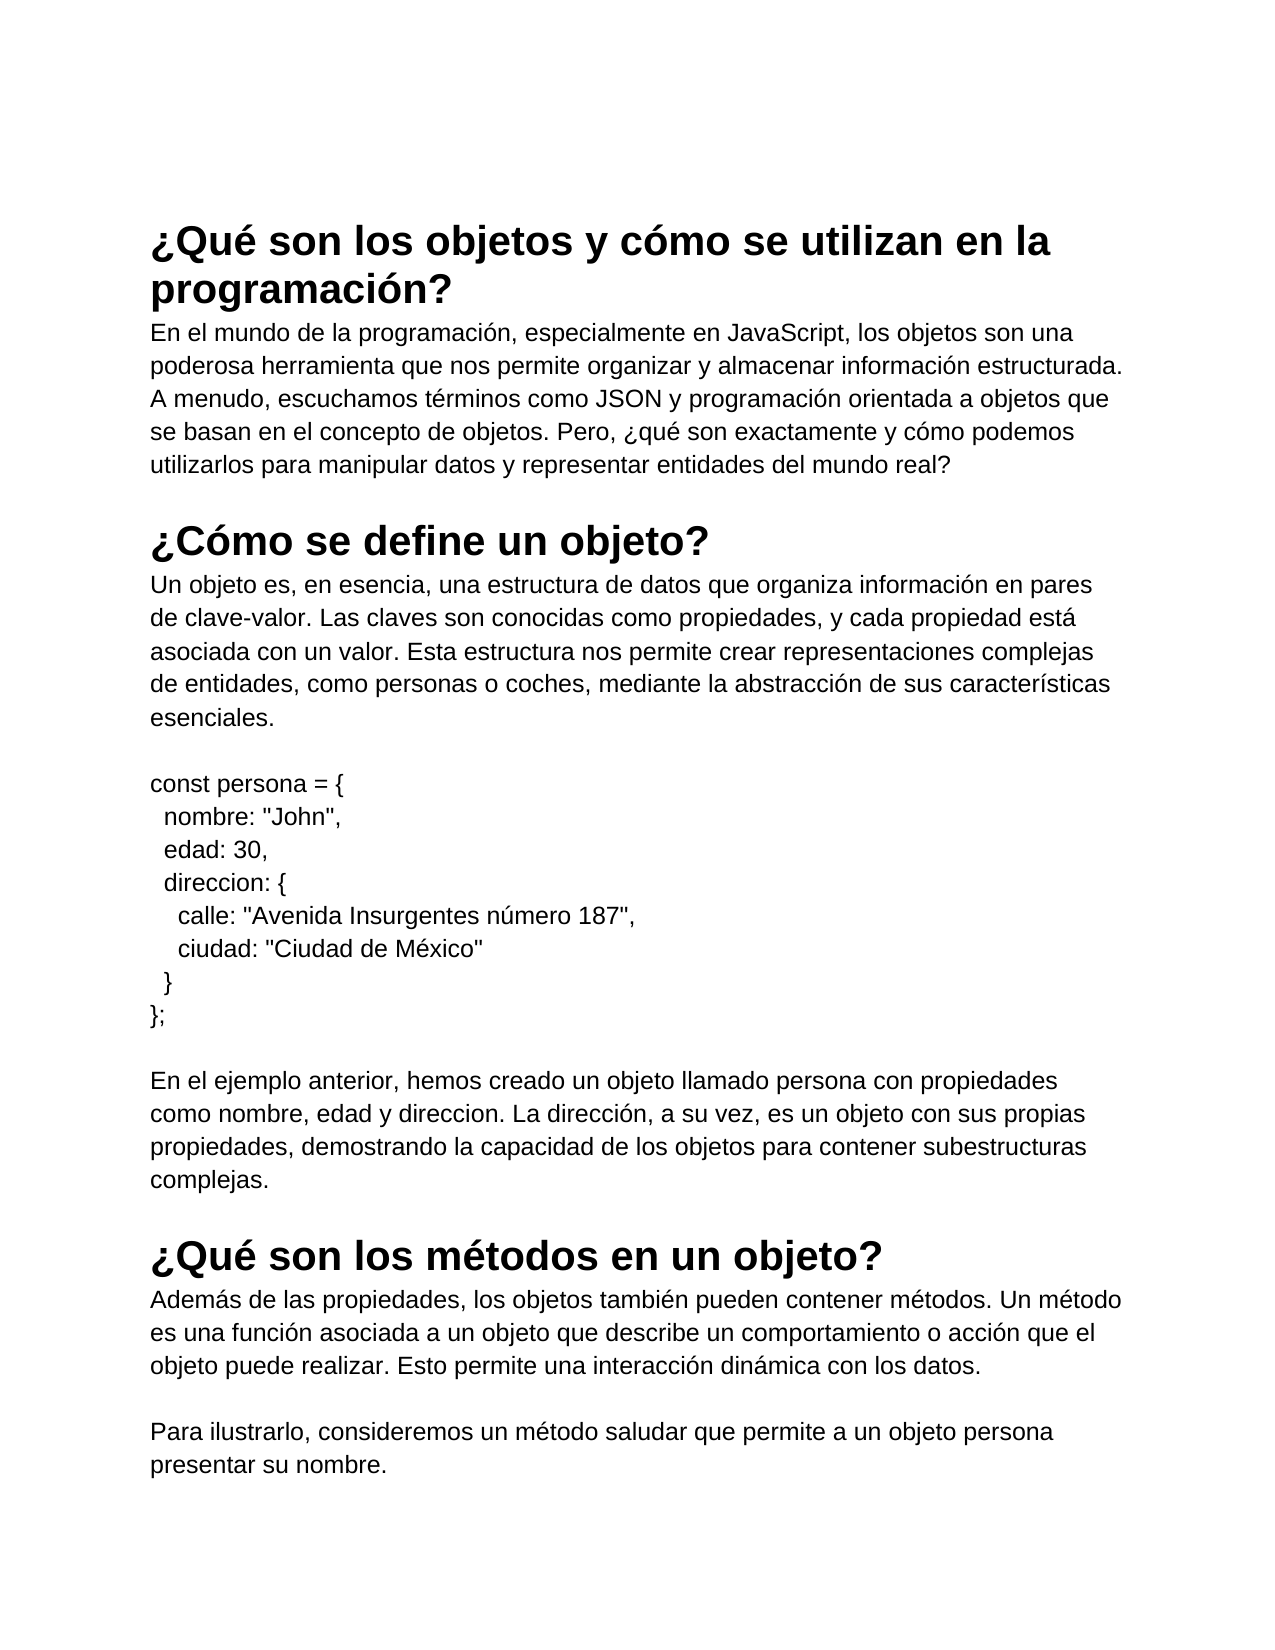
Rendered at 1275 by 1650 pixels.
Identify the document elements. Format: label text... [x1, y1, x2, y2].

text En el ejemplo anterior, hemos creado un objeto llamado persona con propiedades como nombre, edad y direccion. La dirección, a su vez, es un objeto con sus propias propiedades, demostrando la capacidad de los objetos para contener subestructuras complejas. [150, 1066, 1125, 1193]
text En el mundo de la programación, especialmente en JavaScript, los objetos son una poderosa herramienta que nos permite organizar y almacenar información estructurada. A menudo, escuchamos términos como JSON y programación orientada a objetos que se basan en el concepto de objetos. Pero, ¿qué son exactamente y cómo podemos utilizarlos para manipular datos y representar entidades del mundo real? [150, 318, 1125, 479]
text } [150, 967, 1125, 995]
text }; [150, 1000, 1125, 1028]
text ciudad: "Ciudad de México" [150, 934, 1125, 962]
title ¿Cómo se define un objeto? [150, 516, 1125, 564]
text edad: 30, [150, 834, 1125, 863]
title ¿Qué son los métodos en un objeto? [150, 1231, 1125, 1279]
text const persona = { [150, 768, 1125, 797]
text Un objeto es, en esencia, una estructura de datos que organiza información en pares de clave-valor. Las claves son conocidas como propiedades, y cada propiedad está asociada con un valor. Esta estructura nos permite crear representaciones complejas de entidades, como personas o coches, mediante la abstracción de sus características esenciales. [150, 570, 1125, 731]
text calle: "Avenida Insurgentes número 187", [150, 901, 1125, 929]
text Además de las propiedades, los objetos también pueden contener métodos. Un método es una función asociada a un objeto que describe un comportamiento o acción que el objeto puede realizar. Esto permite una interacción dinámica con los datos. [150, 1285, 1125, 1380]
text direccion: { [150, 868, 1125, 896]
text Para ilustrarlo, consideremos un método saludar que permite a un objeto persona presentar su nombre. [150, 1417, 1125, 1479]
text nombre: "John", [150, 802, 1125, 830]
title ¿Qué son los objetos y cómo se utilizan en la programación? [150, 216, 1125, 312]
